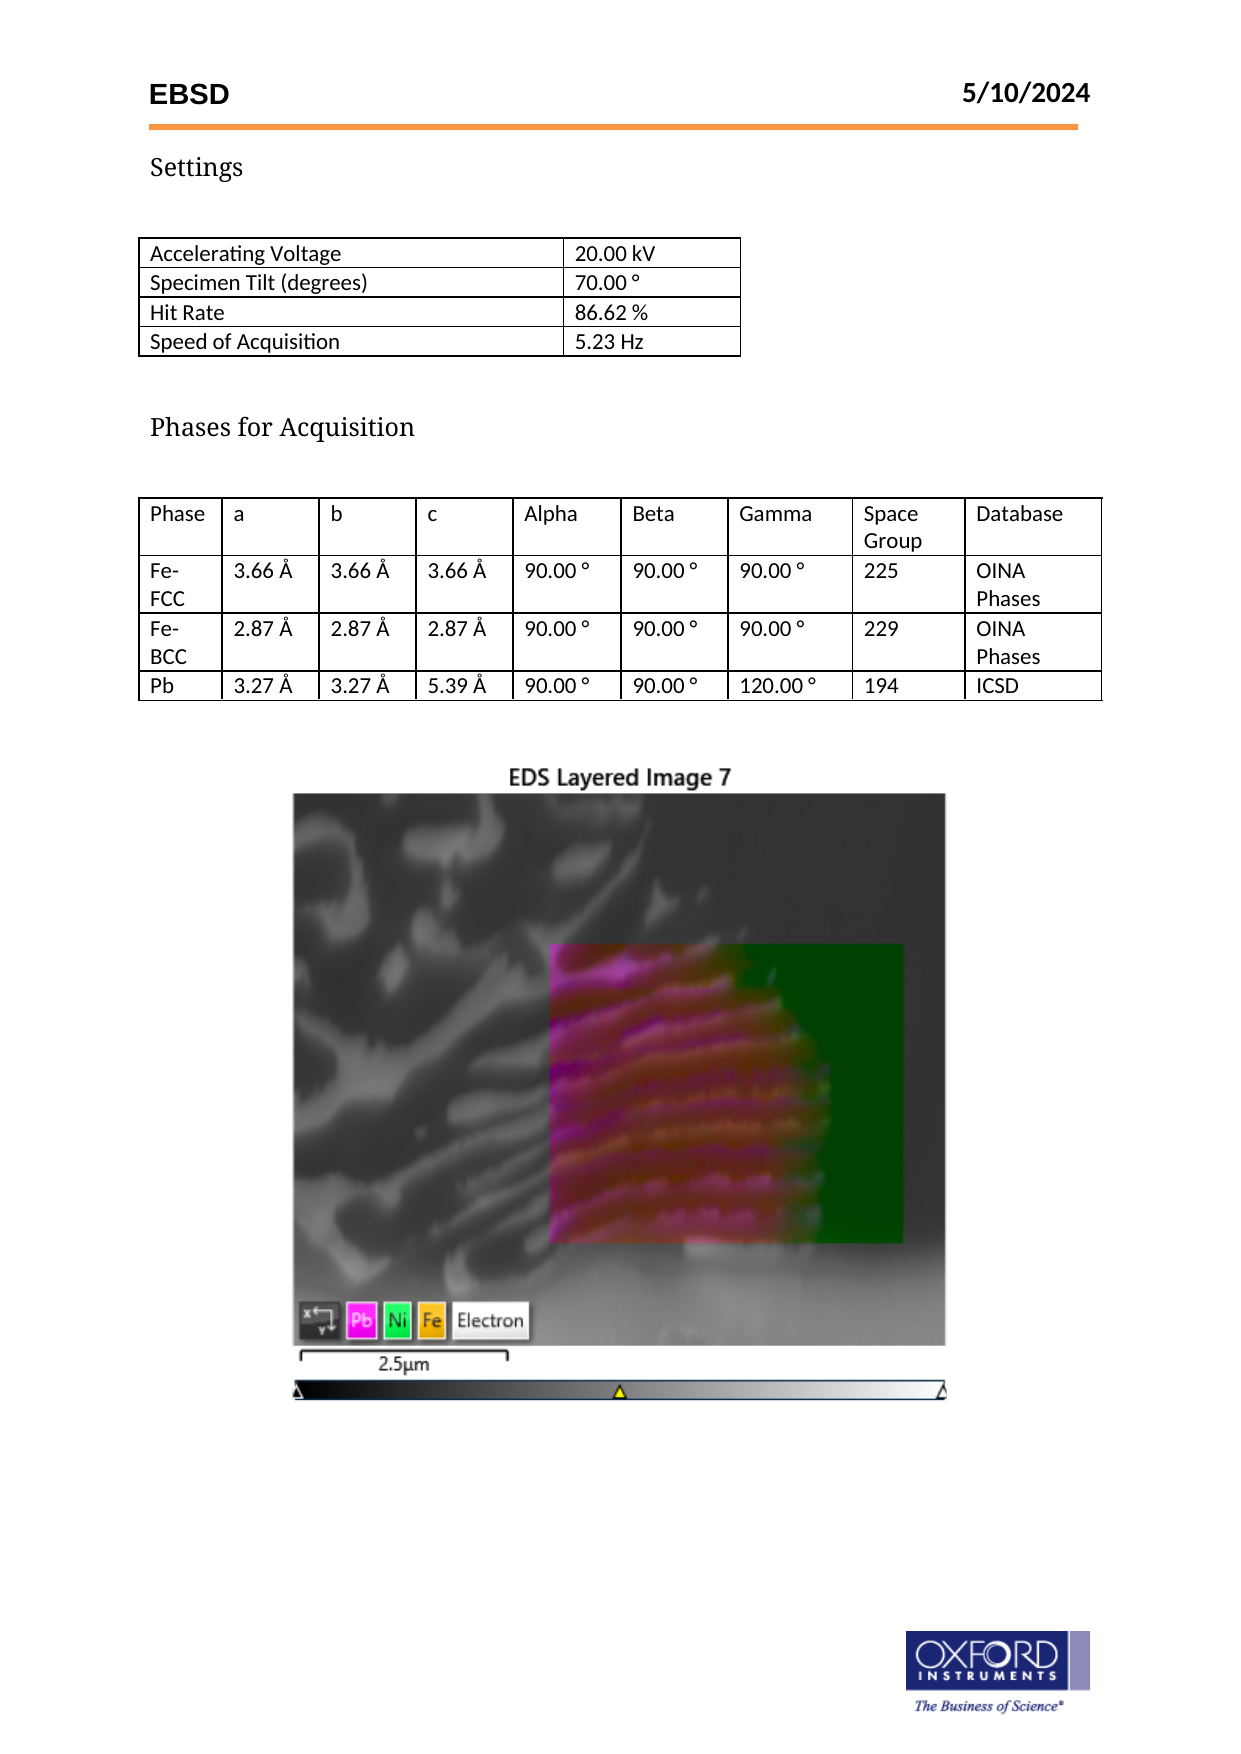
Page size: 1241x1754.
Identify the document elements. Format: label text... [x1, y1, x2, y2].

picture [906, 1631, 1091, 1716]
text Phases for Acquisition [150, 410, 1090, 444]
text Settings [150, 150, 1090, 184]
picture [157, 754, 1083, 1410]
